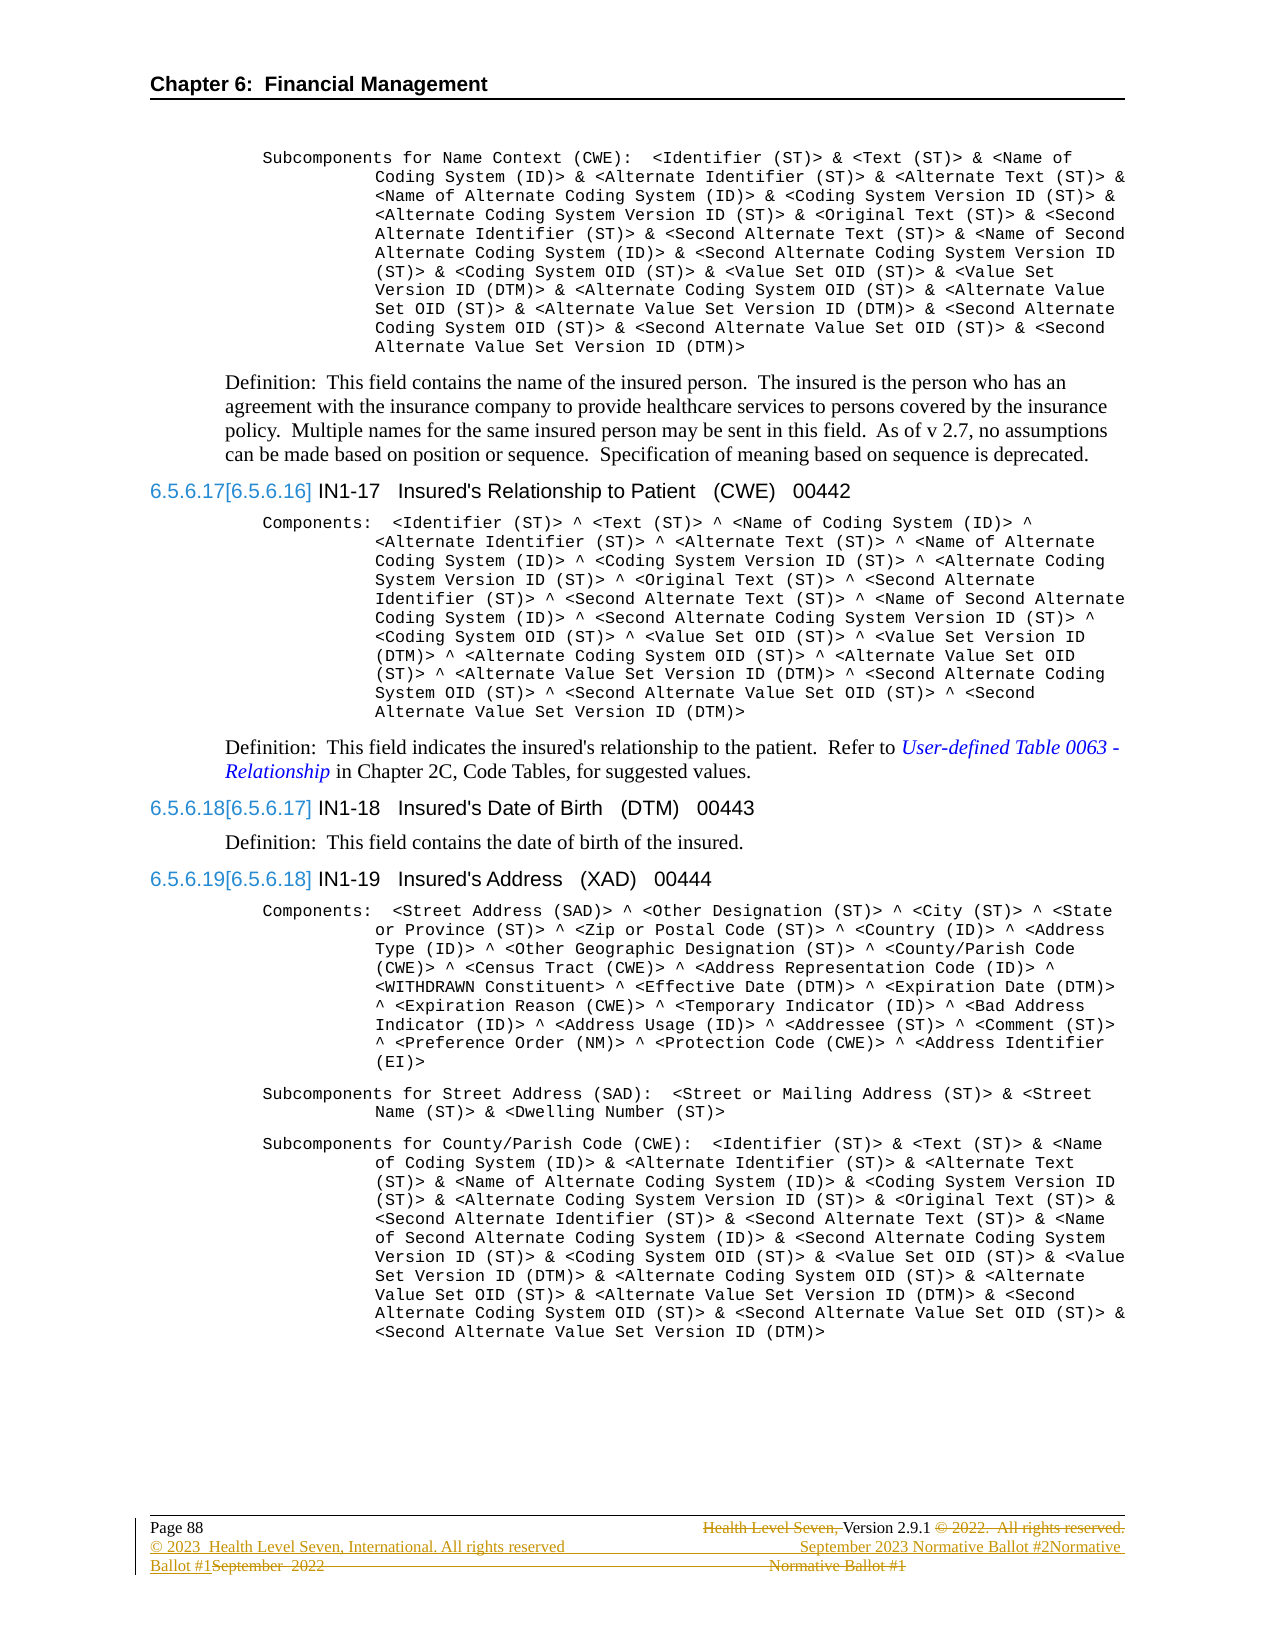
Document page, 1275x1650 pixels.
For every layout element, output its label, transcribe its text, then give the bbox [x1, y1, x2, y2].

text Components: <Identifier (ST)> ^ <Text (ST)> ^ <Name of Coding System (ID)> ^ <Alternate Identifier (ST)> ^ <Alternate Text (ST)> ^ <Name of Alternate Coding System (ID)> ^ <Coding System Version ID (ST)> ^ <Alternate Coding System Version ID (ST)> ^ <Original Text (ST)> ^ <Second Alternate Identifier (ST)> ^ <Second Alternate Text (ST)> ^ <Name of Second Alternate Coding System (ID)> ^ <Second Alternate Coding System Version ID (ST)> ^ <Coding System OID (ST)> ^ <Value Set OID (ST)> ^ <Value Set Version ID (DTM)> ^ <Alternate Coding System OID (ST)> ^ <Alternate Value Set OID (ST)> ^ <Alternate Value Set Version ID (DTM)> ^ <Second Alternate Coding System OID (ST)> ^ <Second Alternate Value Set OID (ST)> ^ <Second Alternate Value Set Version ID (DTM)> [262, 515, 1125, 722]
subtitle IN1-18 Insured's Date of Birth (DTM) 00443 [150, 796, 1125, 819]
text Components: <Street Address (SAD)> ^ <Other Designation (ST)> ^ <City (ST)> ^ <State or Province (ST)> ^ <Zip or Postal Code (ST)> ^ <Country (ID)> ^ <Address Type (ID)> ^ <Other Geographic Designation (ST)> ^ <County/Parish Code (CWE)> ^ <Census Tract (CWE)> ^ <Address Representation Code (ID)> ^ <WITHDRAWN Constituent> ^ <Effective Date (DTM)> ^ <Expiration Date (DTM)> ^ <Expiration Reason (CWE)> ^ <Temporary Indicator (ID)> ^ <Bad Address Indicator (ID)> ^ <Address Usage (ID)> ^ <Addressee (ST)> ^ <Comment (ST)> ^ <Preference Order (NM)> ^ <Protection Code (CWE)> ^ <Address Identifier (EI)> [262, 903, 1125, 1073]
text Subcomponents for Street Address (SAD): <Street or Mailing Address (ST)> & <Street Name (ST)> & <Dwelling Number (ST)> [262, 1085, 1125, 1123]
subtitle IN1-17 Insured's Relationship to Patient (CWE) 00442 [150, 479, 1125, 503]
text Definition: This field contains the date of birth of the insured. [225, 830, 1125, 854]
text Subcomponents for Name Context (CWE): <Identifier (ST)> & <Text (ST)> & <Name of Coding System (ID)> & <Alternate Identifier (ST)> & <Alternate Text (ST)> & <Name of Alternate Coding System (ID)> & <Coding System Version ID (ST)> & <Alternate Coding System Version ID (ST)> & <Original Text (ST)> & <Second Alternate Identifier (ST)> & <Second Alternate Text (ST)> & <Name of Second Alternate Coding System (ID)> & <Second Alternate Coding System Version ID (ST)> & <Coding System OID (ST)> & <Value Set OID (ST)> & <Value Set Version ID (DTM)> & <Alternate Coding System OID (ST)> & <Alternate Value Set OID (ST)> & <Alternate Value Set Version ID (DTM)> & <Second Alternate Coding System OID (ST)> & <Second Alternate Value Set OID (ST)> & <Second Alternate Value Set Version ID (DTM)> [262, 150, 1125, 357]
text Subcomponents for County/Parish Code (CWE): <Identifier (ST)> & <Text (ST)> & <Name of Coding System (ID)> & <Alternate Identifier (ST)> & <Alternate Text (ST)> & <Name of Alternate Coding System (ID)> & <Coding System Version ID (ST)> & <Alternate Coding System Version ID (ST)> & <Original Text (ST)> & <Second Alternate Identifier (ST)> & <Second Alternate Text (ST)> & <Name of Second Alternate Coding System (ID)> & <Second Alternate Coding System Version ID (ST)> & <Coding System OID (ST)> & <Value Set OID (ST)> & <Value Set Version ID (DTM)> & <Alternate Coding System OID (ST)> & <Alternate Value Set OID (ST)> & <Alternate Value Set Version ID (DTM)> & <Second Alternate Coding System OID (ST)> & <Second Alternate Value Set OID (ST)> & <Second Alternate Value Set Version ID (DTM)> [262, 1135, 1125, 1343]
text Definition: This field indicates the insured's relationship to the patient. Refer to User-defined Table 0063 - Relationship in Chapter 2C, Code Tables, for suggested values. [225, 735, 1125, 783]
text Definition: This field contains the name of the insured person. The insured is the person who has an agreement with the insurance company to provide healthcare services to persons covered by the insurance policy. Multiple names for the same insured person may be sent in this field. As of v 2.7, no assumptions can be made based on position or sequence. Specification of meaning based on sequence is deprecated. [225, 370, 1125, 466]
subtitle IN1-19 Insured's Address (XAD) 00444 [150, 867, 1125, 891]
